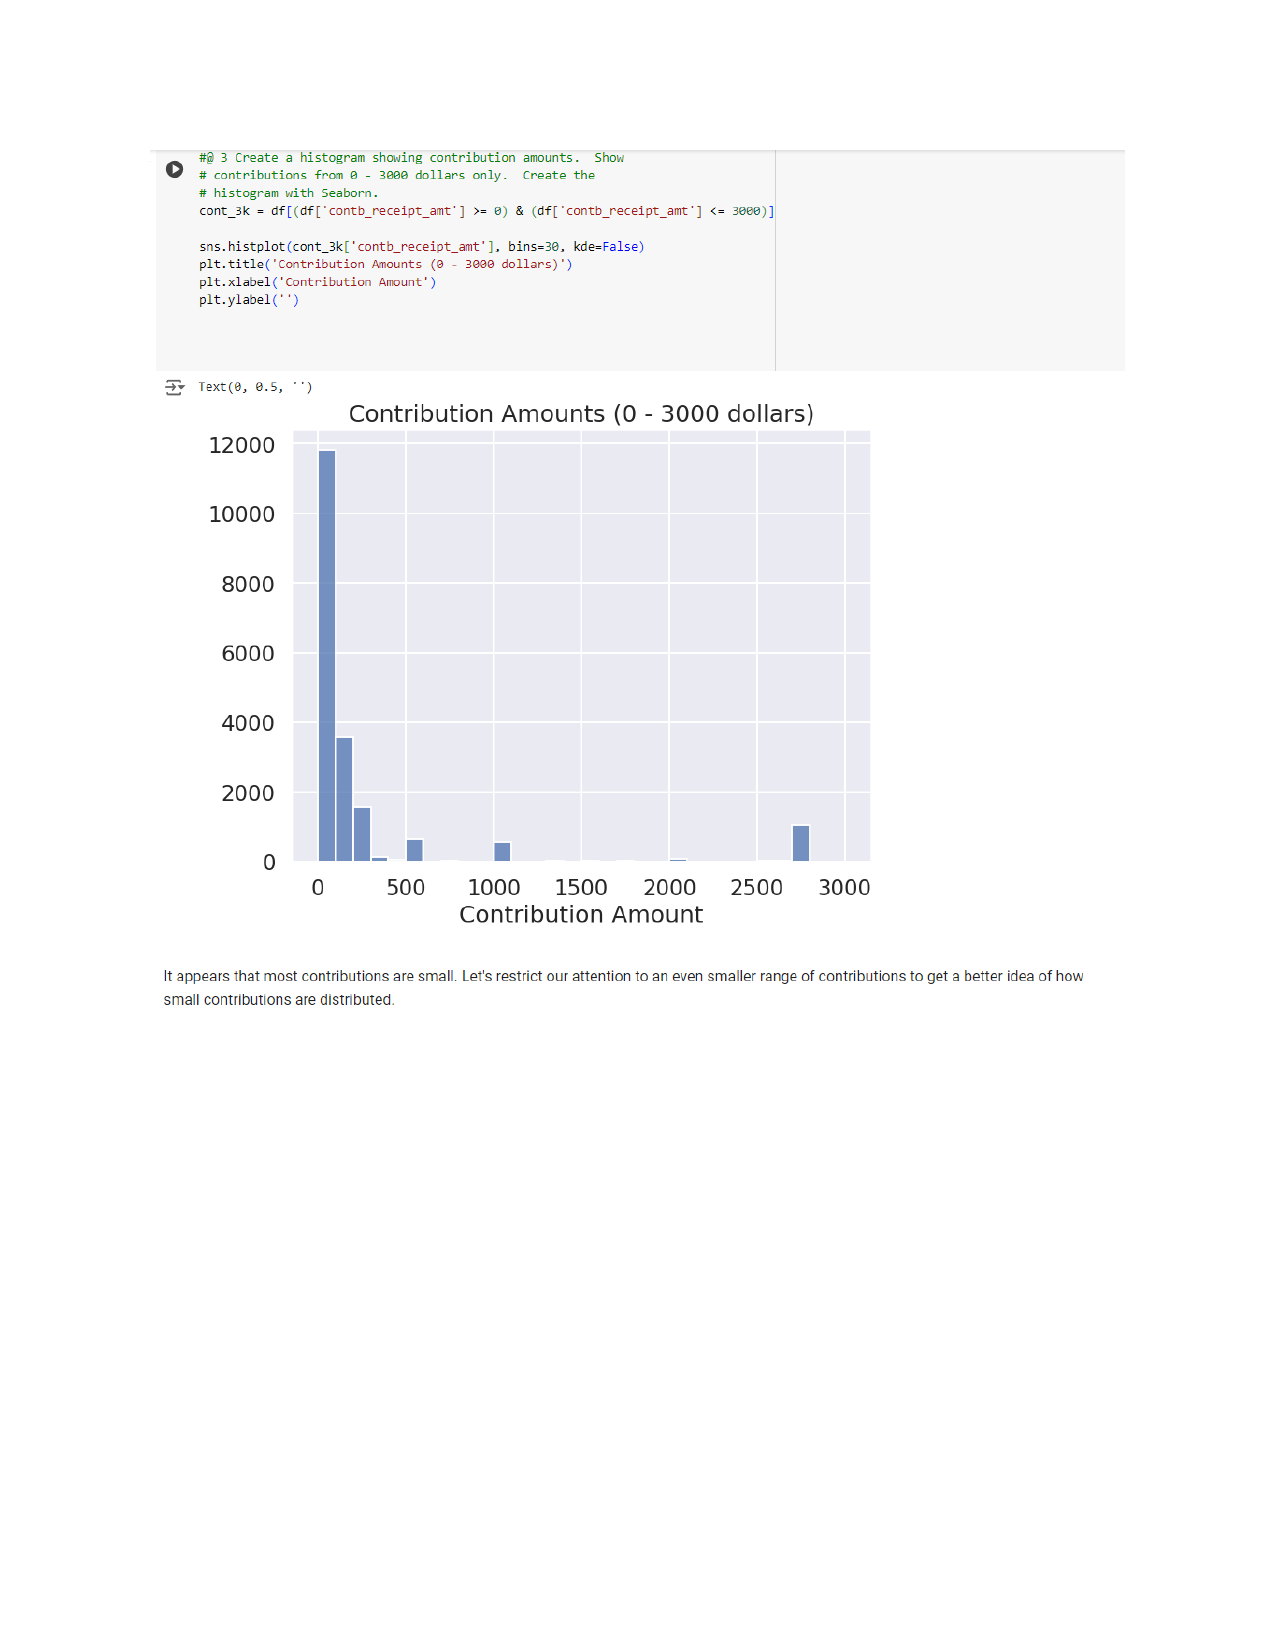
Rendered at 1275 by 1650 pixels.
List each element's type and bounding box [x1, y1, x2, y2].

picture [150, 150, 1125, 1010]
